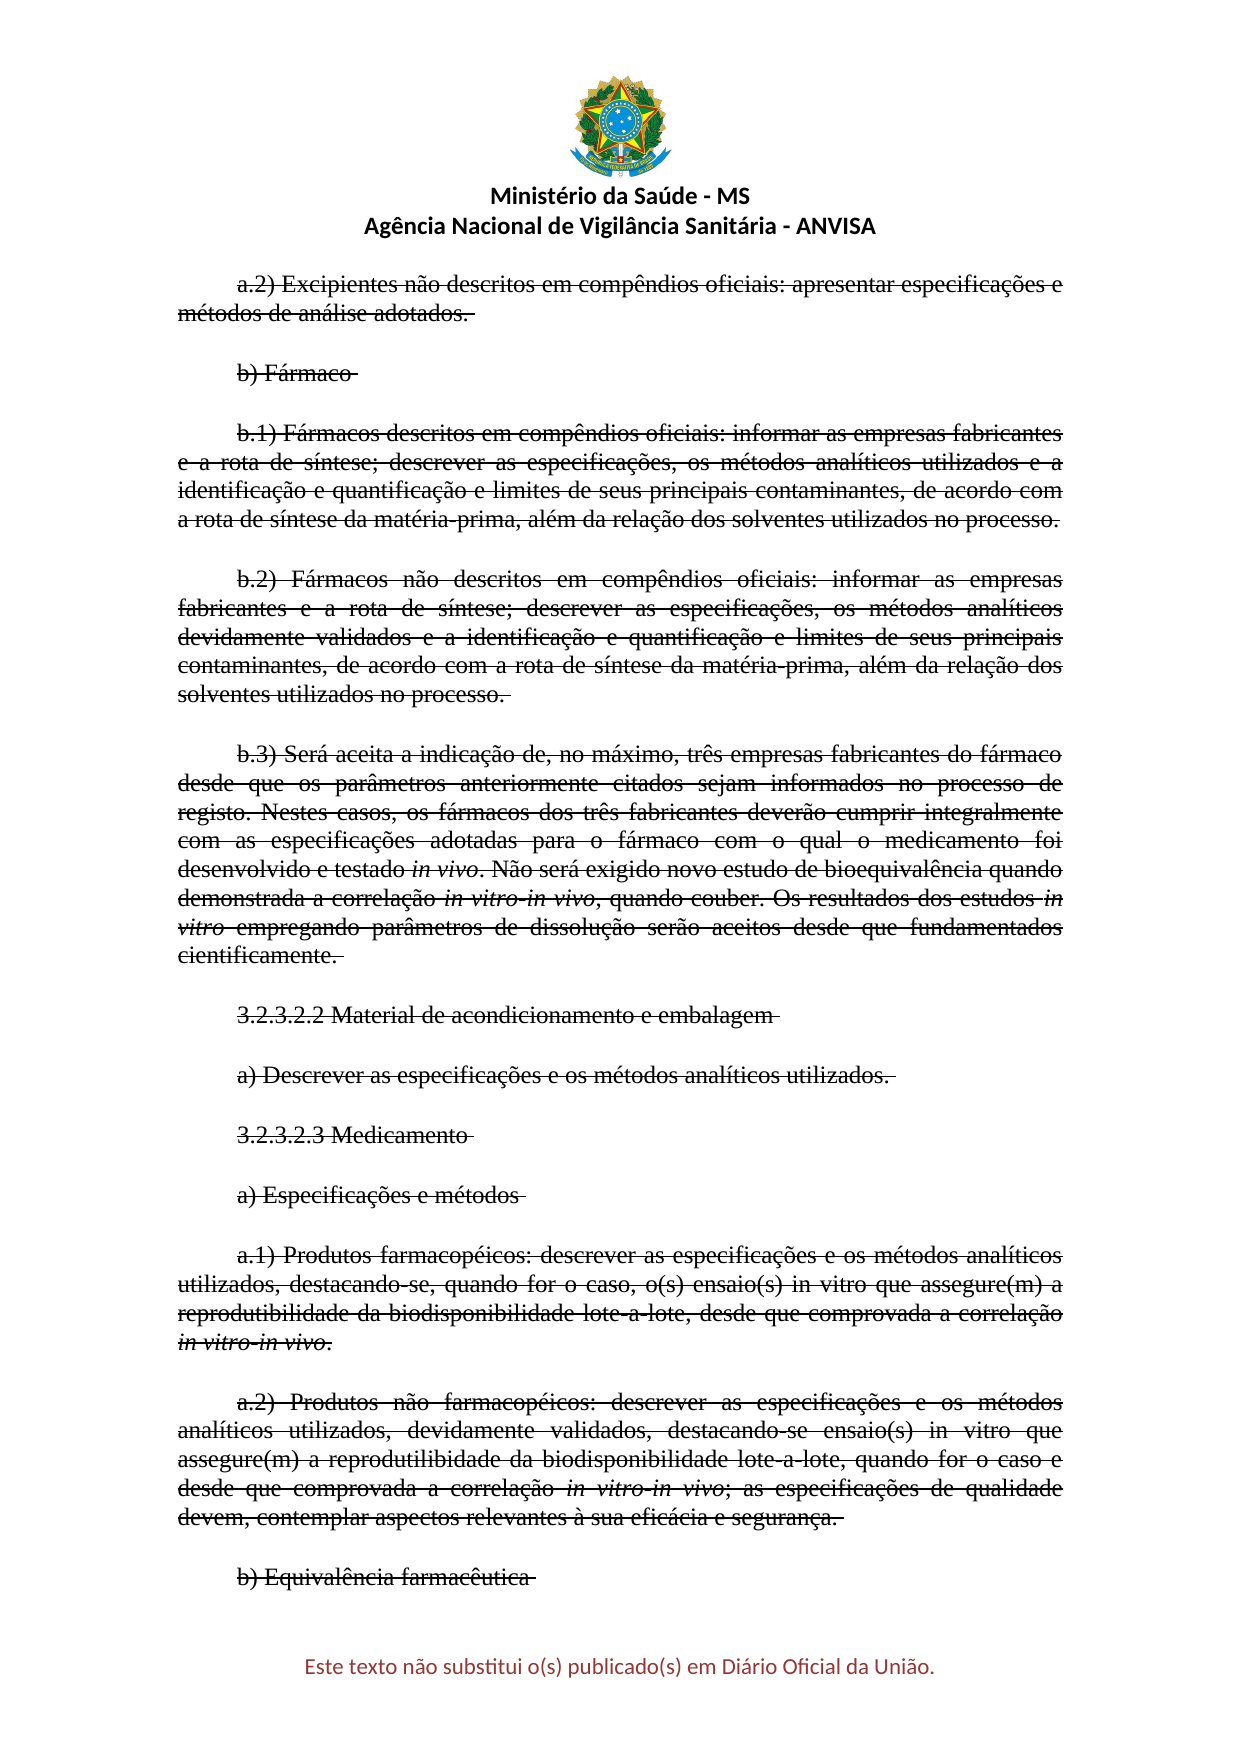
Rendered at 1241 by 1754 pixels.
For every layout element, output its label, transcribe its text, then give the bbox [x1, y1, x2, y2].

text b.1) Fármacos descritos em compêndios oficiais: informar as empresas fabricantes e a rota de síntese; descrever as especificações, os métodos analíticos utilizados e a identificação e quantificação e limites de seus principais contaminantes, de acordo com a rota de síntese da matéria-prima, além da relação dos solventes utilizados no processo. [177, 463, 1063, 491]
text b) Fármaco [177, 358, 1063, 387]
text a.2) Produtos não farmacopéicos: descrever as especificações e os métodos analíticos utilizados, devidamente validados, destacando-se ensaio(s) in vitro que assegure(m) a reprodutilibidade da biodisponibilidade lote-a-lote, quando for o caso e desde que comprovada a correlação in vitro-in vivo; as especificações de qualidade devem, contemplar aspectos relevantes à sua eficácia e segurança. [177, 1432, 1063, 1460]
text a) Descrever as especificações e os métodos analíticos utilizados. [177, 1060, 1063, 1089]
text b.2) Fármacos não descritos em compêndios oficiais: informar as empresas fabricantes e a rota de síntese; descrever as especificações, os métodos analíticos devidamente validados e a identificação e quantificação e limites de seus principais contaminantes, de acordo com a rota de síntese da matéria-prima, além da relação dos solventes utilizados no processo. [177, 609, 1063, 637]
text b.2) Fármacos não descritos em compêndios oficiais: informar as empresas fabricantes e a rota de síntese; descrever as especificações, os métodos analíticos devidamente validados e a identificação e quantificação e limites de seus principais contaminantes, de acordo com a rota de síntese da matéria-prima, além da relação dos solventes utilizados no processo. [177, 667, 1063, 708]
text a.2) Produtos não farmacopéicos: descrever as especificações e os métodos analíticos utilizados, devidamente validados, destacando-se ensaio(s) in vitro que assegure(m) a reprodutilibidade da biodisponibilidade lote-a-lote, quando for o caso e desde que comprovada a correlação in vitro-in vivo; as especificações de qualidade devem, contemplar aspectos relevantes à sua eficácia e segurança. [177, 1489, 1063, 1530]
text b.3) Será aceita a indicação de, no máximo, três empresas fabricantes do fármaco desde que os parâmetros anteriormente citados sejam informados no processo de registo. Nestes casos, os fármacos dos três fabricantes deverão cumprir integralmente com as especificações adotadas para o fármaco com o qual o medicamento foi desenvolvido e testado in vivo. Não será exigido novo estudo de bioequivalência quando demonstrada a correlação in vitro-in vivo, quando couber. Os resultados dos estudos in vitro empregando parâmetros de dissolução serão aceitos desde que fundamentados cientificamente. [177, 928, 1063, 969]
text b) Equivalência farmacêutica [177, 1562, 1063, 1590]
text a.2) Produtos não farmacopéicos: descrever as especificações e os métodos analíticos utilizados, devidamente validados, destacando-se ensaio(s) in vitro que assegure(m) a reprodutilibidade da biodisponibilidade lote-a-lote, quando for o caso e desde que comprovada a correlação in vitro-in vivo; as especificações de qualidade devem, contemplar aspectos relevantes à sua eficácia e segurança. [177, 1387, 1063, 1431]
text b.3) Será aceita a indicação de, no máximo, três empresas fabricantes do fármaco desde que os parâmetros anteriormente citados sejam informados no processo de registo. Nestes casos, os fármacos dos três fabricantes deverão cumprir integralmente com as especificações adotadas para o fármaco com o qual o medicamento foi desenvolvido e testado in vivo. Não será exigido novo estudo de bioequivalência quando demonstrada a correlação in vitro-in vivo, quando couber. Os resultados dos estudos in vitro empregando parâmetros de dissolução serão aceitos desde que fundamentados cientificamente. [177, 739, 1063, 783]
text a) Especificações e métodos [177, 1180, 1063, 1209]
text a.1) Produtos farmacopéicos: descrever as especificações e os métodos analíticos utilizados, destacando-se, quando for o caso, o(s) ensaio(s) in vitro que assegure(m) a reprodutibilidade da biodisponibilidade lote-a-lote, desde que comprovada a correlação in vitro-in vivo. [177, 1286, 1063, 1313]
text a.1) Produtos farmacopéicos: descrever as especificações e os métodos analíticos utilizados, destacando-se, quando for o caso, o(s) ensaio(s) in vitro que assegure(m) a reprodutibilidade da biodisponibilidade lote-a-lote, desde que comprovada a correlação in vitro-in vivo. [177, 1240, 1063, 1285]
text a.2) Excipientes não descritos em compêndios oficiais: apresentar especificações e métodos de análise adotados. [177, 269, 1063, 327]
text b.1) Fármacos descritos em compêndios oficiais: informar as empresas fabricantes e a rota de síntese; descrever as especificações, os métodos analíticos utilizados e a identificação e quantificação e limites de seus principais contaminantes, de acordo com a rota de síntese da matéria-prima, além da relação dos solventes utilizados no processo. [177, 418, 1063, 462]
picture [566, 73, 674, 180]
text b.2) Fármacos não descritos em compêndios oficiais: informar as empresas fabricantes e a rota de síntese; descrever as especificações, os métodos analíticos devidamente validados e a identificação e quantificação e limites de seus principais contaminantes, de acordo com a rota de síntese da matéria-prima, além da relação dos solventes utilizados no processo. [177, 638, 1063, 666]
text 3.2.3.2.2 Material de acondicionamento e embalagem [177, 1000, 1063, 1029]
text a.2) Produtos não farmacopéicos: descrever as especificações e os métodos analíticos utilizados, devidamente validados, destacando-se ensaio(s) in vitro que assegure(m) a reprodutilibidade da biodisponibilidade lote-a-lote, quando for o caso e desde que comprovada a correlação in vitro-in vivo; as especificações de qualidade devem, contemplar aspectos relevantes à sua eficácia e segurança. [177, 1461, 1063, 1488]
text a.1) Produtos farmacopéicos: descrever as especificações e os métodos analíticos utilizados, destacando-se, quando for o caso, o(s) ensaio(s) in vitro que assegure(m) a reprodutibilidade da biodisponibilidade lote-a-lote, desde que comprovada a correlação in vitro-in vivo. [177, 1315, 1063, 1355]
text b.2) Fármacos não descritos em compêndios oficiais: informar as empresas fabricantes e a rota de síntese; descrever as especificações, os métodos analíticos devidamente validados e a identificação e quantificação e limites de seus principais contaminantes, de acordo com a rota de síntese da matéria-prima, além da relação dos solventes utilizados no processo. [177, 564, 1063, 608]
text 3.2.3.2.3 Medicamento [177, 1120, 1063, 1149]
text b.1) Fármacos descritos em compêndios oficiais: informar as empresas fabricantes e a rota de síntese; descrever as especificações, os métodos analíticos utilizados e a identificação e quantificação e limites de seus principais contaminantes, de acordo com a rota de síntese da matéria-prima, além da relação dos solventes utilizados no processo. [177, 492, 1063, 533]
